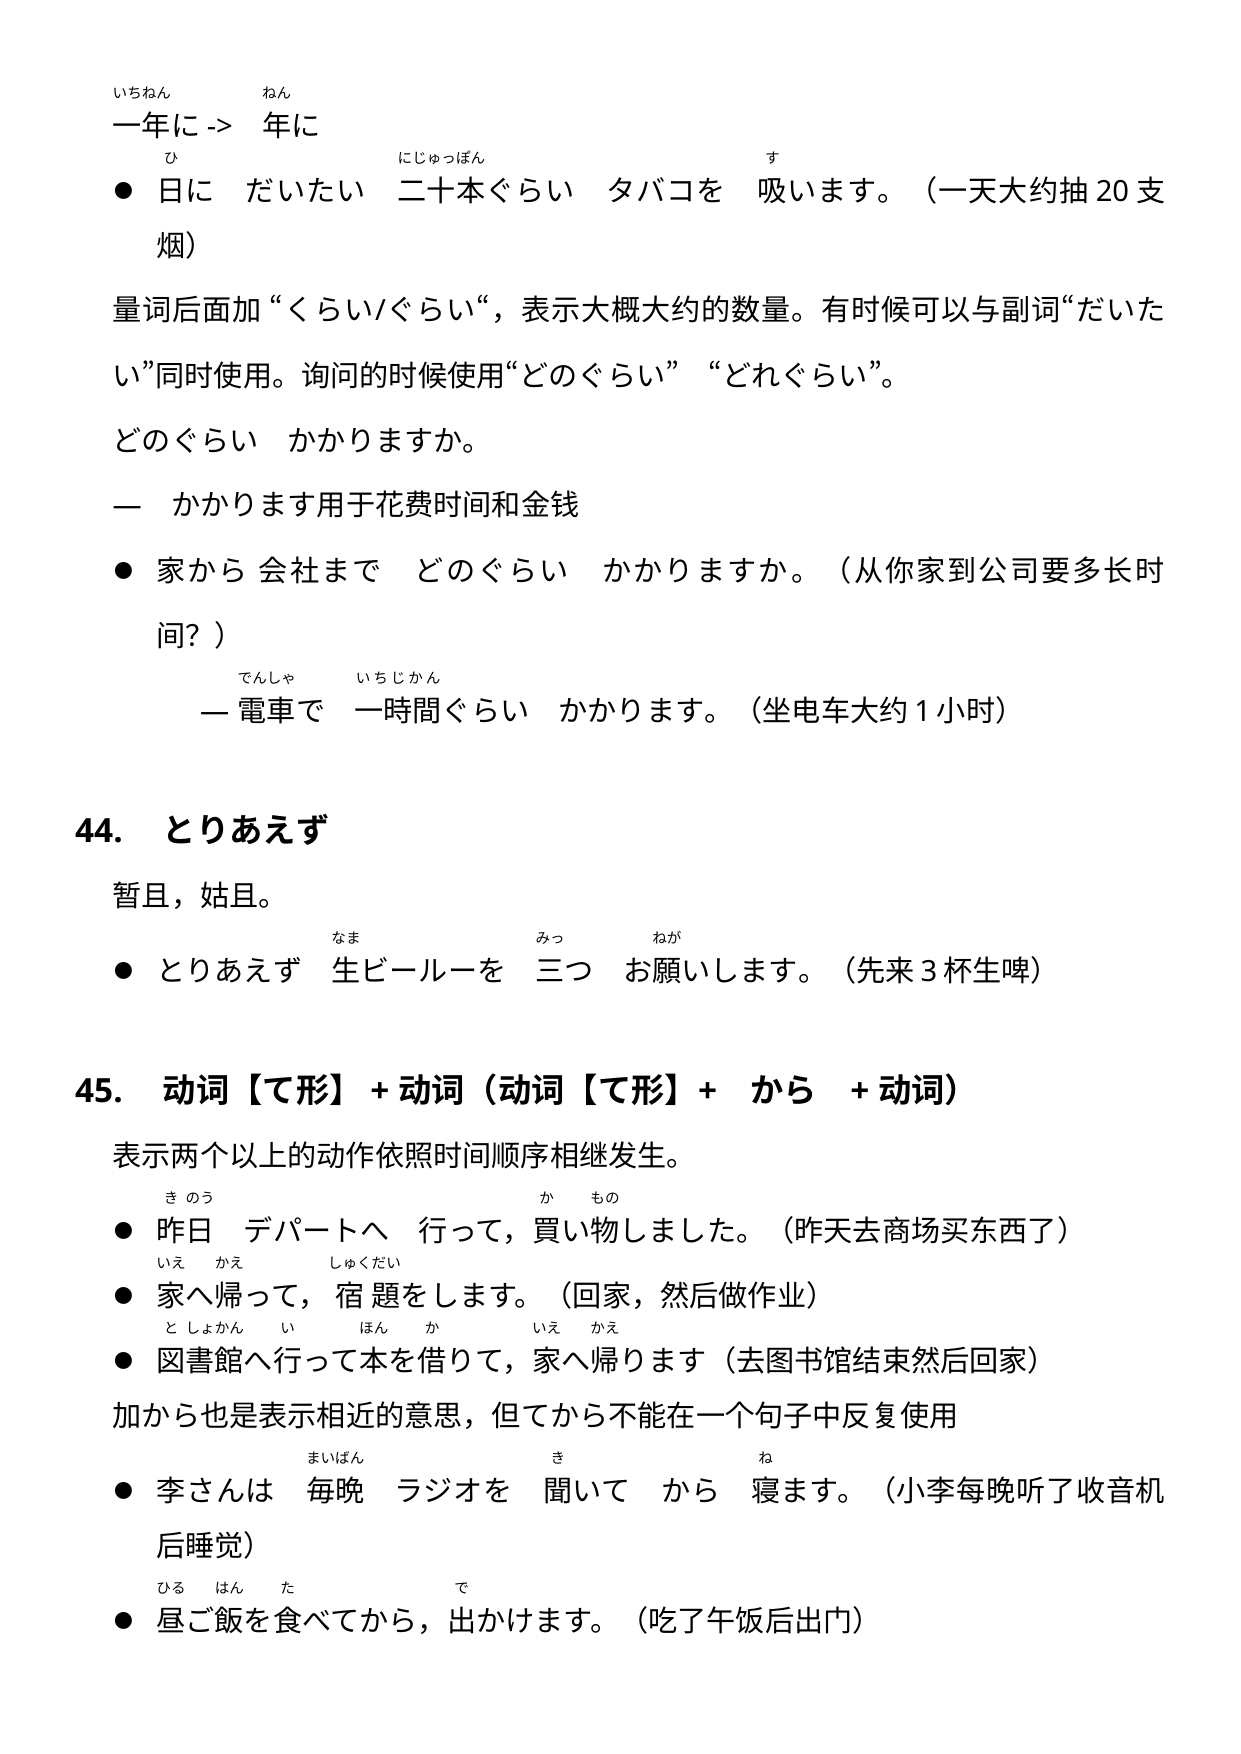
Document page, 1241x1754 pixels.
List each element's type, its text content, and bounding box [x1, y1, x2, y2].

text どのぐらい かかりますか。 [112, 406, 1165, 471]
list へってをりて，へります（去图书馆结束然后回家） [112, 1316, 1165, 1381]
list 暂且，姑且。 [112, 861, 1165, 926]
list 动词【て形】 + 动词（动词【て形】+ から + 动词） [75, 1056, 1165, 1121]
list に だいたい ぐらい タバコを います。（一天大约抽20支烟） [112, 146, 1165, 276]
list 李さんは ラジオを いて から ます。（小李每晚听了收音机后睡觉） [112, 1446, 1165, 1576]
list とりあえず ビールーを つ おいします。（先来3杯生啤） [112, 926, 1165, 991]
list で ぐらい かかります。（坐电车大约1小时） [200, 666, 1165, 731]
text 表示两个以上的动作依照时间顺序相继发生。 [112, 1121, 1165, 1186]
text 量词后面加 “くらい/ぐらい“，表示大概大约的数量。有时候可以与副词“だいたい”同时使用。询问的时候使用“どのぐらい” “どれぐらい”。 [112, 276, 1165, 406]
text ― かかります用于花费时间和金钱 [112, 471, 1165, 536]
text 加から也是表示相近的意思，但てから不能在一个句子中反复使用 [112, 1381, 1165, 1446]
list へって，をします。（回家，然后做作业） [112, 1251, 1165, 1316]
list とりあえず [75, 796, 1165, 861]
list ごをべてから，かけます。（吃了午饭后出门） [112, 1576, 1165, 1641]
list 家から 会社まで どのぐらい かかりますか。（从你家到公司要多长时间？） [112, 536, 1165, 666]
list に -> に [112, 81, 1165, 146]
list デパートへ 行って，いしました。（昨天去商场买东西了） [112, 1186, 1165, 1251]
